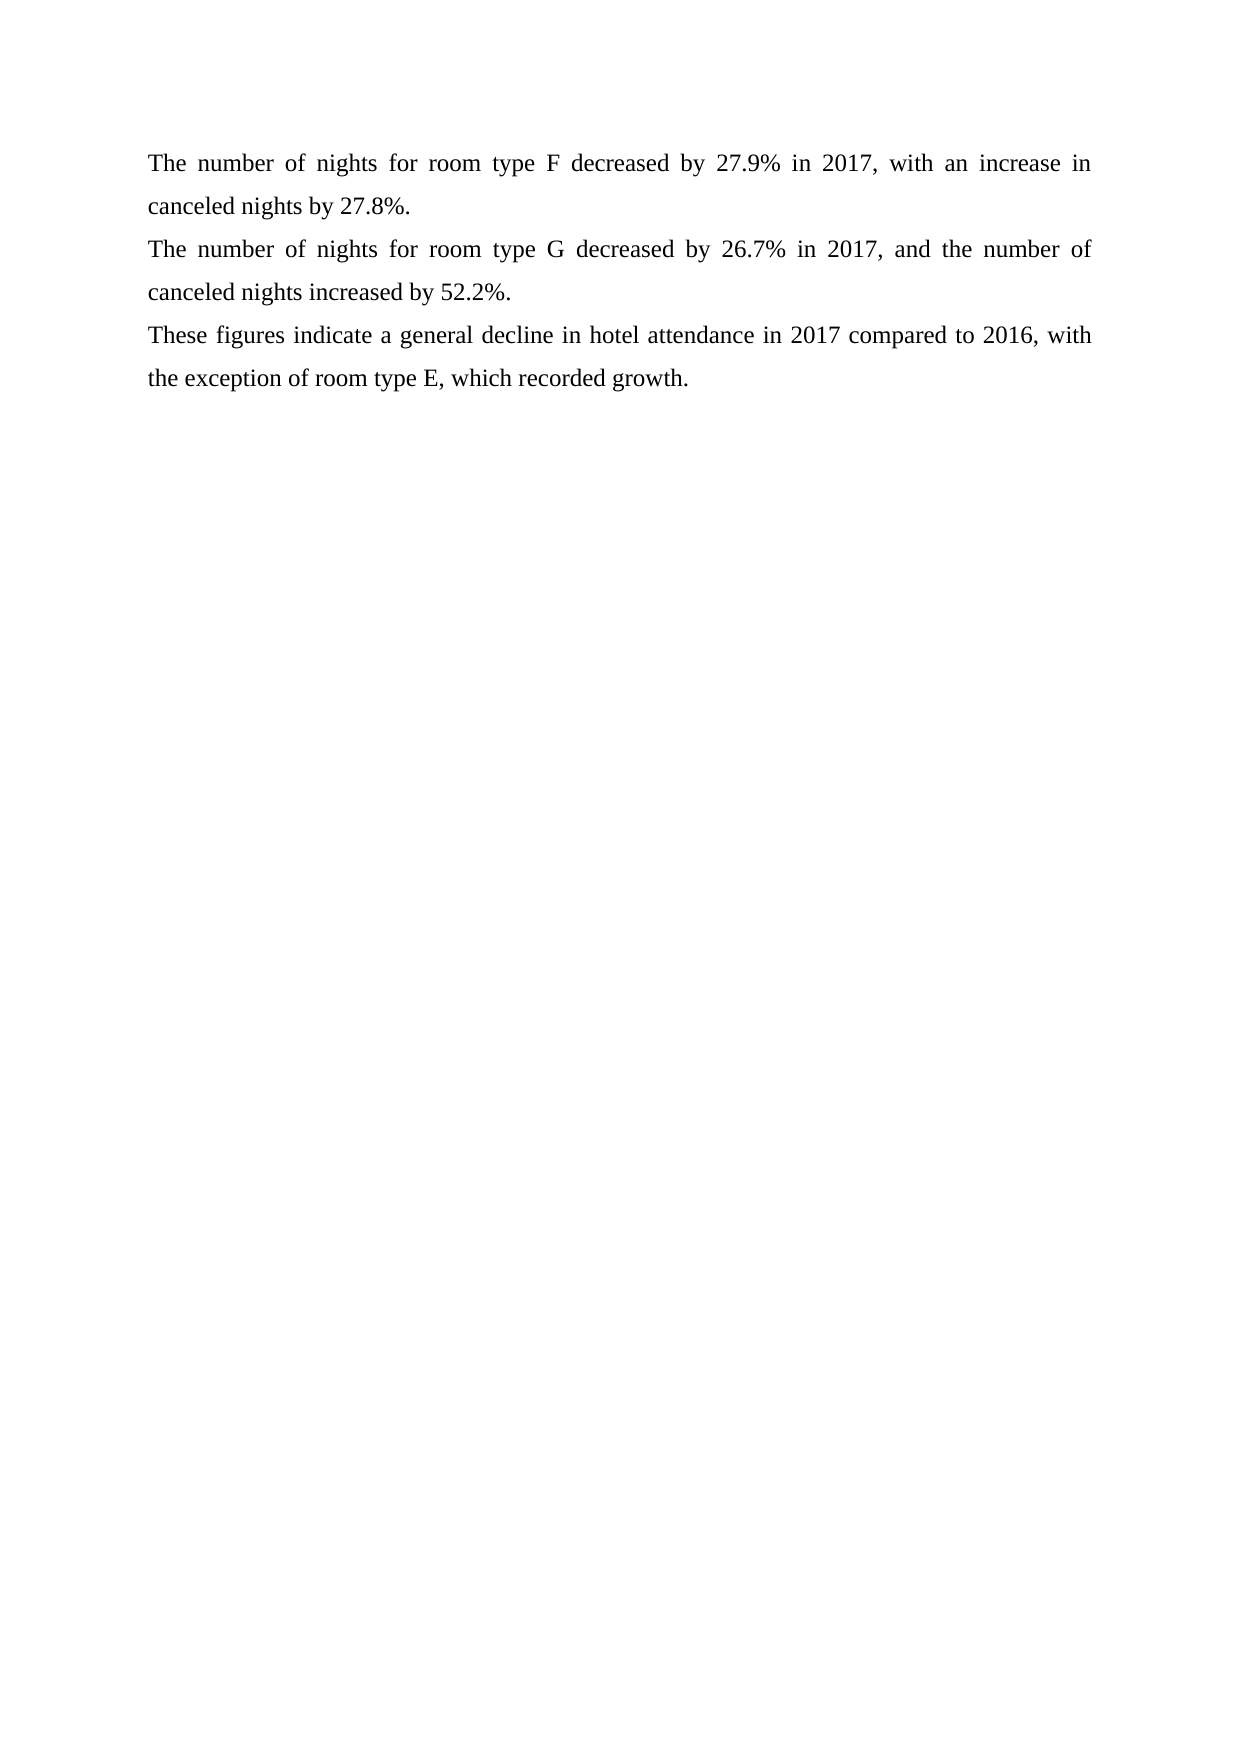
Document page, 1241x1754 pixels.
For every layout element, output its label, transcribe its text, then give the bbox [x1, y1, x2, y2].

text The number of nights for room type G decreased by 26.7% in 2017, and the number of canceled nights increased by 52.2%. [148, 234, 1092, 306]
text These figures indicate a general decline in hotel attendance in 2017 compared to 2016, with the exception of room type E, which recorded growth. [148, 320, 1092, 392]
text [148, 148, 1092, 219]
